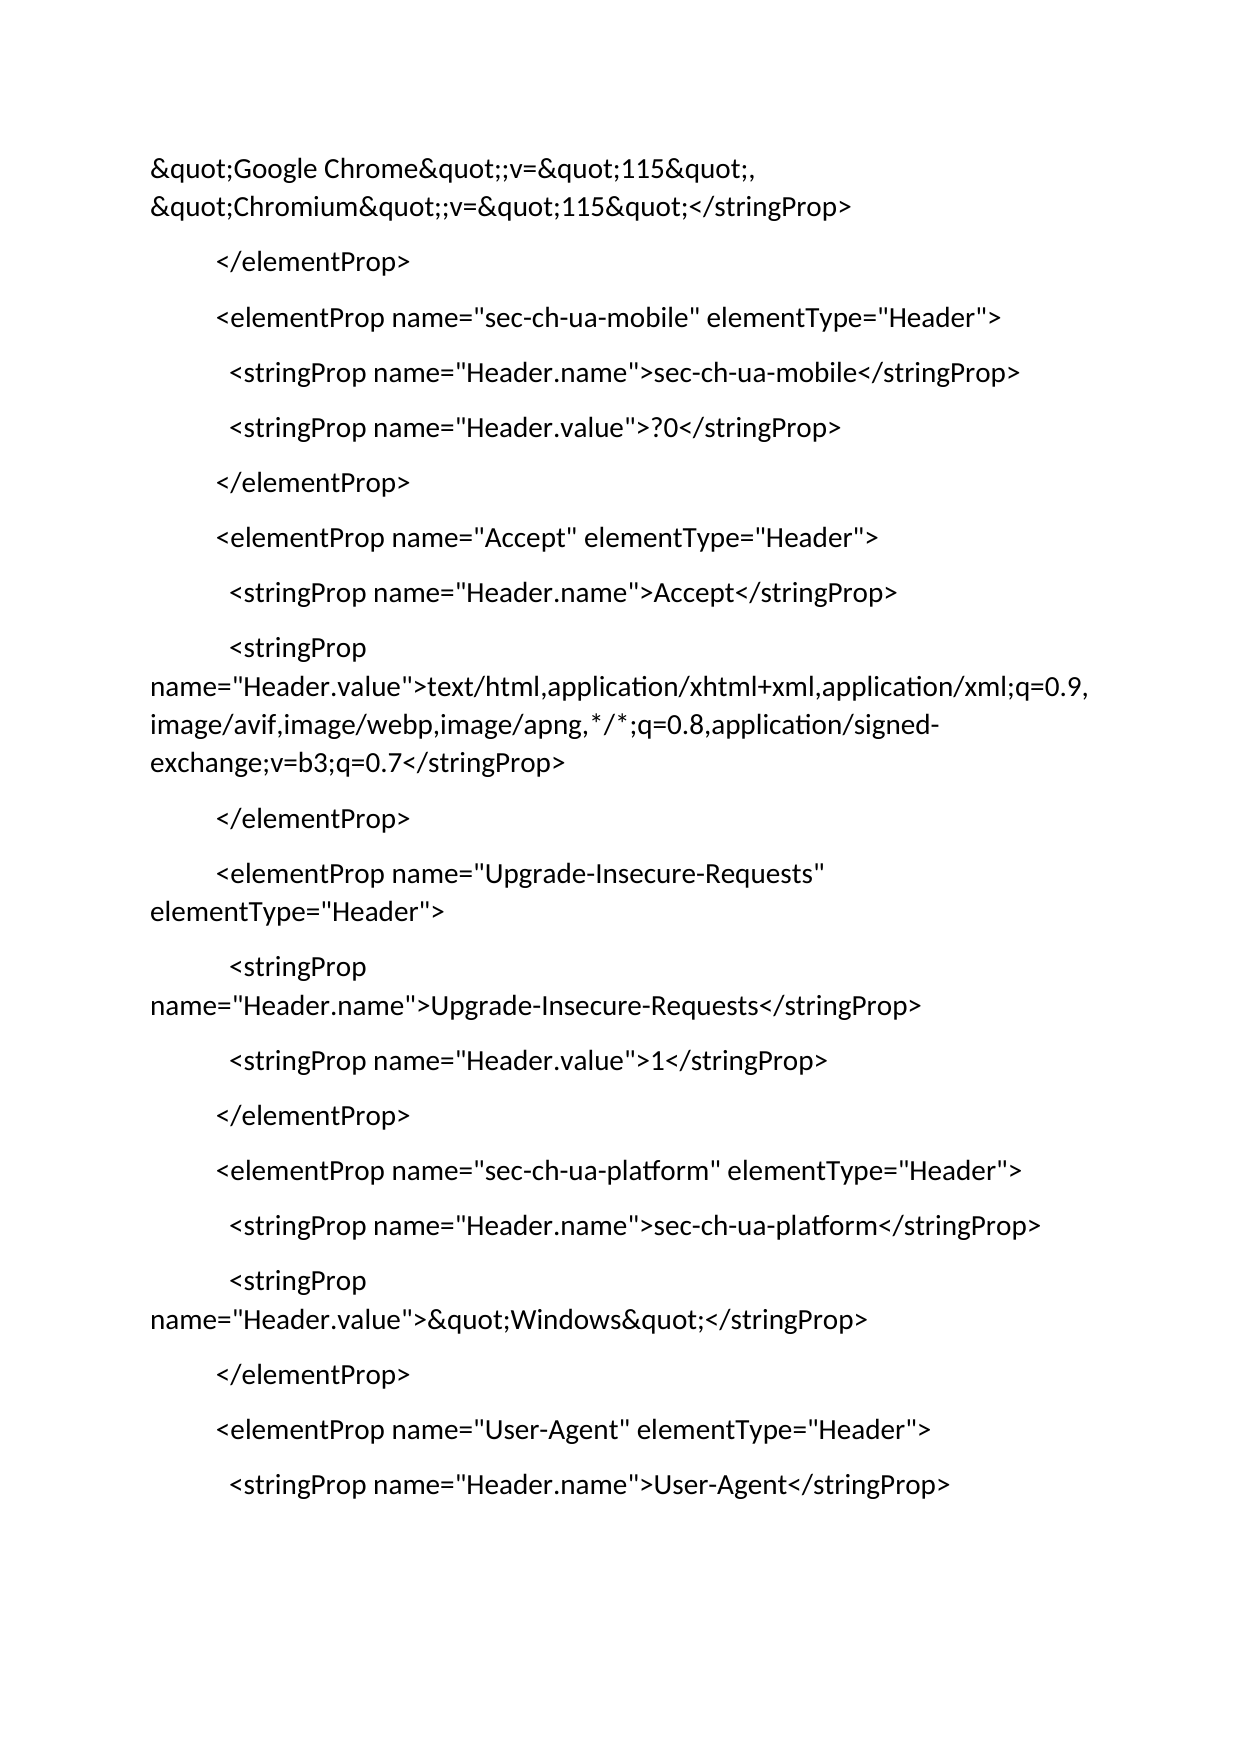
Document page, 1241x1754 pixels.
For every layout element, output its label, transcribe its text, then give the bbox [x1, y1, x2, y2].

text <elementProp name="Accept" elementType="Header"> [150, 519, 1090, 555]
text <stringProp name="Header.name">sec-ch-ua-platform</stringProp> [150, 1207, 1090, 1243]
text <stringProp name="Header.value">?0</stringProp> [150, 409, 1090, 444]
text <stringProp name="Header.name">Accept</stringProp> [150, 574, 1090, 610]
text <elementProp name="sec-ch-ua-mobile" elementType="Header"> [150, 299, 1090, 334]
text </elementProp> [150, 243, 1090, 279]
text <stringProp name="Header.name">sec-ch-ua-mobile</stringProp> [150, 354, 1090, 389]
text <stringProp name="Header.value">&quot;Windows&quot;</stringProp> [150, 1262, 1090, 1336]
text <elementProp name="User-Agent" elementType="Header"> [150, 1411, 1090, 1447]
text </elementProp> [150, 1097, 1090, 1133]
text <stringProp name="Header.name">Upgrade-Insecure-Requests</stringProp> [150, 948, 1090, 1022]
text </elementProp> [150, 464, 1090, 499]
text <elementProp name="Upgrade-Insecure-Requests" elementType="Header"> [150, 855, 1090, 929]
text </elementProp> [150, 1356, 1090, 1391]
text <stringProp name="Header.value">1</stringProp> [150, 1042, 1090, 1077]
text <stringProp name="Header.name">User-Agent</stringProp> [150, 1466, 1090, 1502]
text <stringProp name="Header.value">text/html,application/xhtml+xml,application/xml;q=0.9,image/avif,image/webp,image/apng,*/*;q=0.8,application/signed-exchange;v=b3;q=0.7</stringProp> [150, 629, 1090, 780]
text <elementProp name="sec-ch-ua-platform" elementType="Header"> [150, 1152, 1090, 1188]
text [150, 150, 1090, 224]
text </elementProp> [150, 800, 1090, 835]
